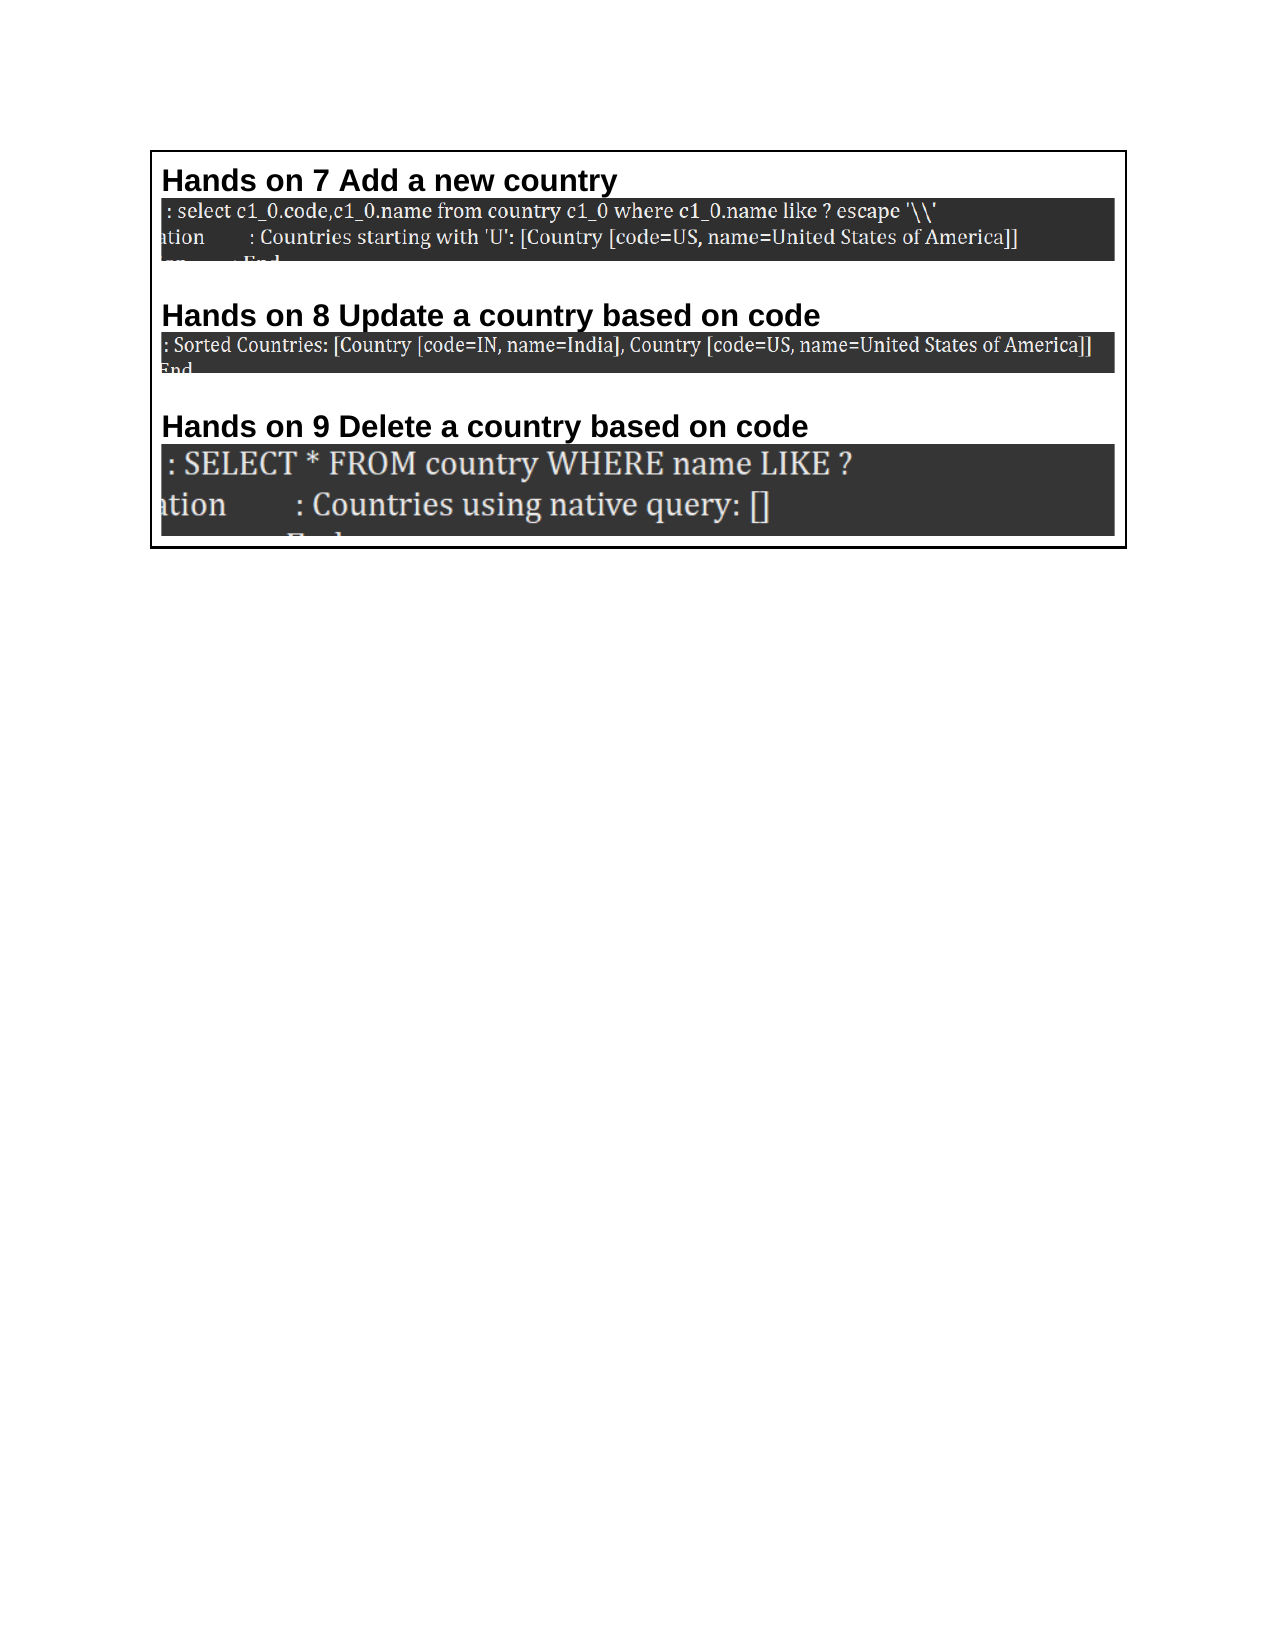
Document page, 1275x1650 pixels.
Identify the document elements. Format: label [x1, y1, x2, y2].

picture [161, 444, 1115, 536]
picture [161, 198, 1115, 261]
table_header [152, 152, 1125, 546]
picture [161, 332, 1115, 373]
